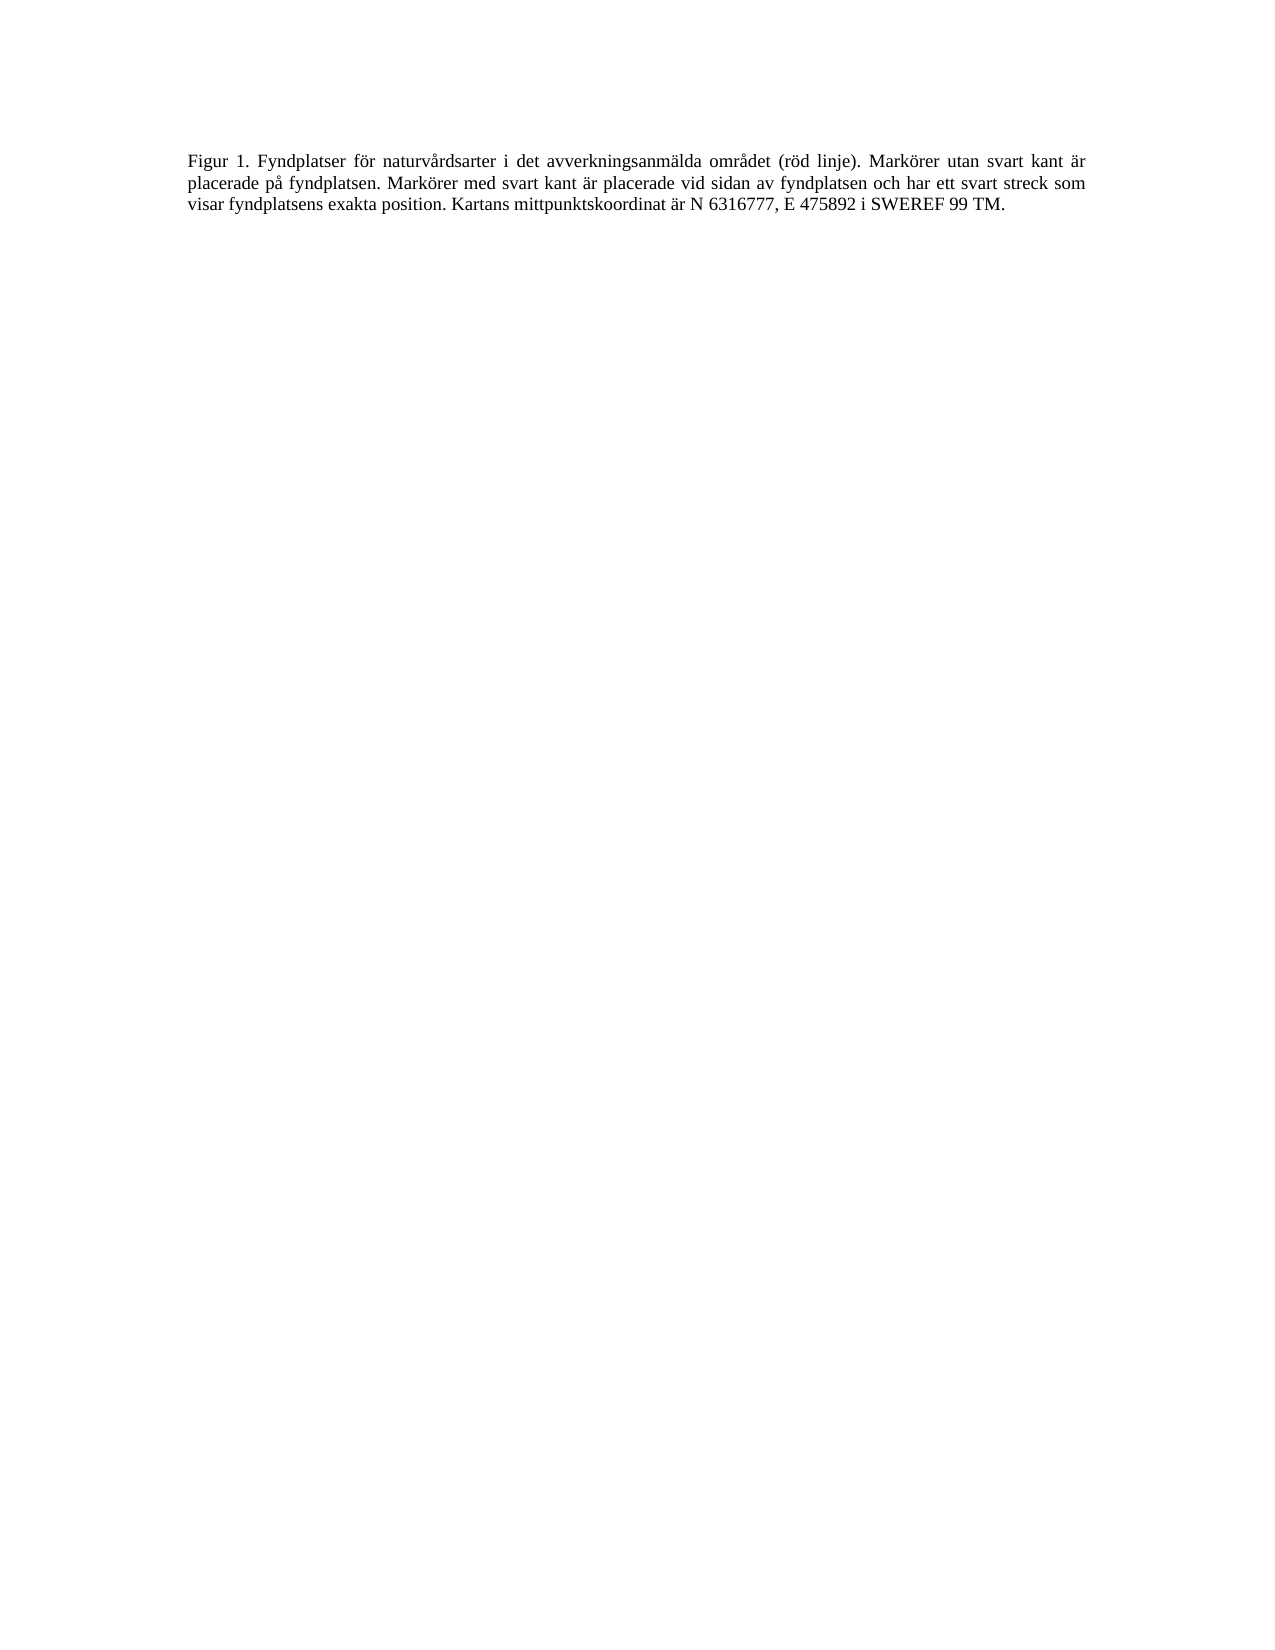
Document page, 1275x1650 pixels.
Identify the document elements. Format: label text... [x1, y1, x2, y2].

text Figur 1. Fyndplatser för naturvårdsarter i det avverkningsanmälda området (röd linje). Markörer utan svart kant är placerade på fyndplatsen. Markörer med svart kant är placerade vid sidan av fyndplatsen och har ett svart streck som visar fyndplatsens exakta position. Kartans mittpunktskoordinat är N 6316777, E 475892 i SWEREF 99 TM. [187, 150, 1087, 215]
